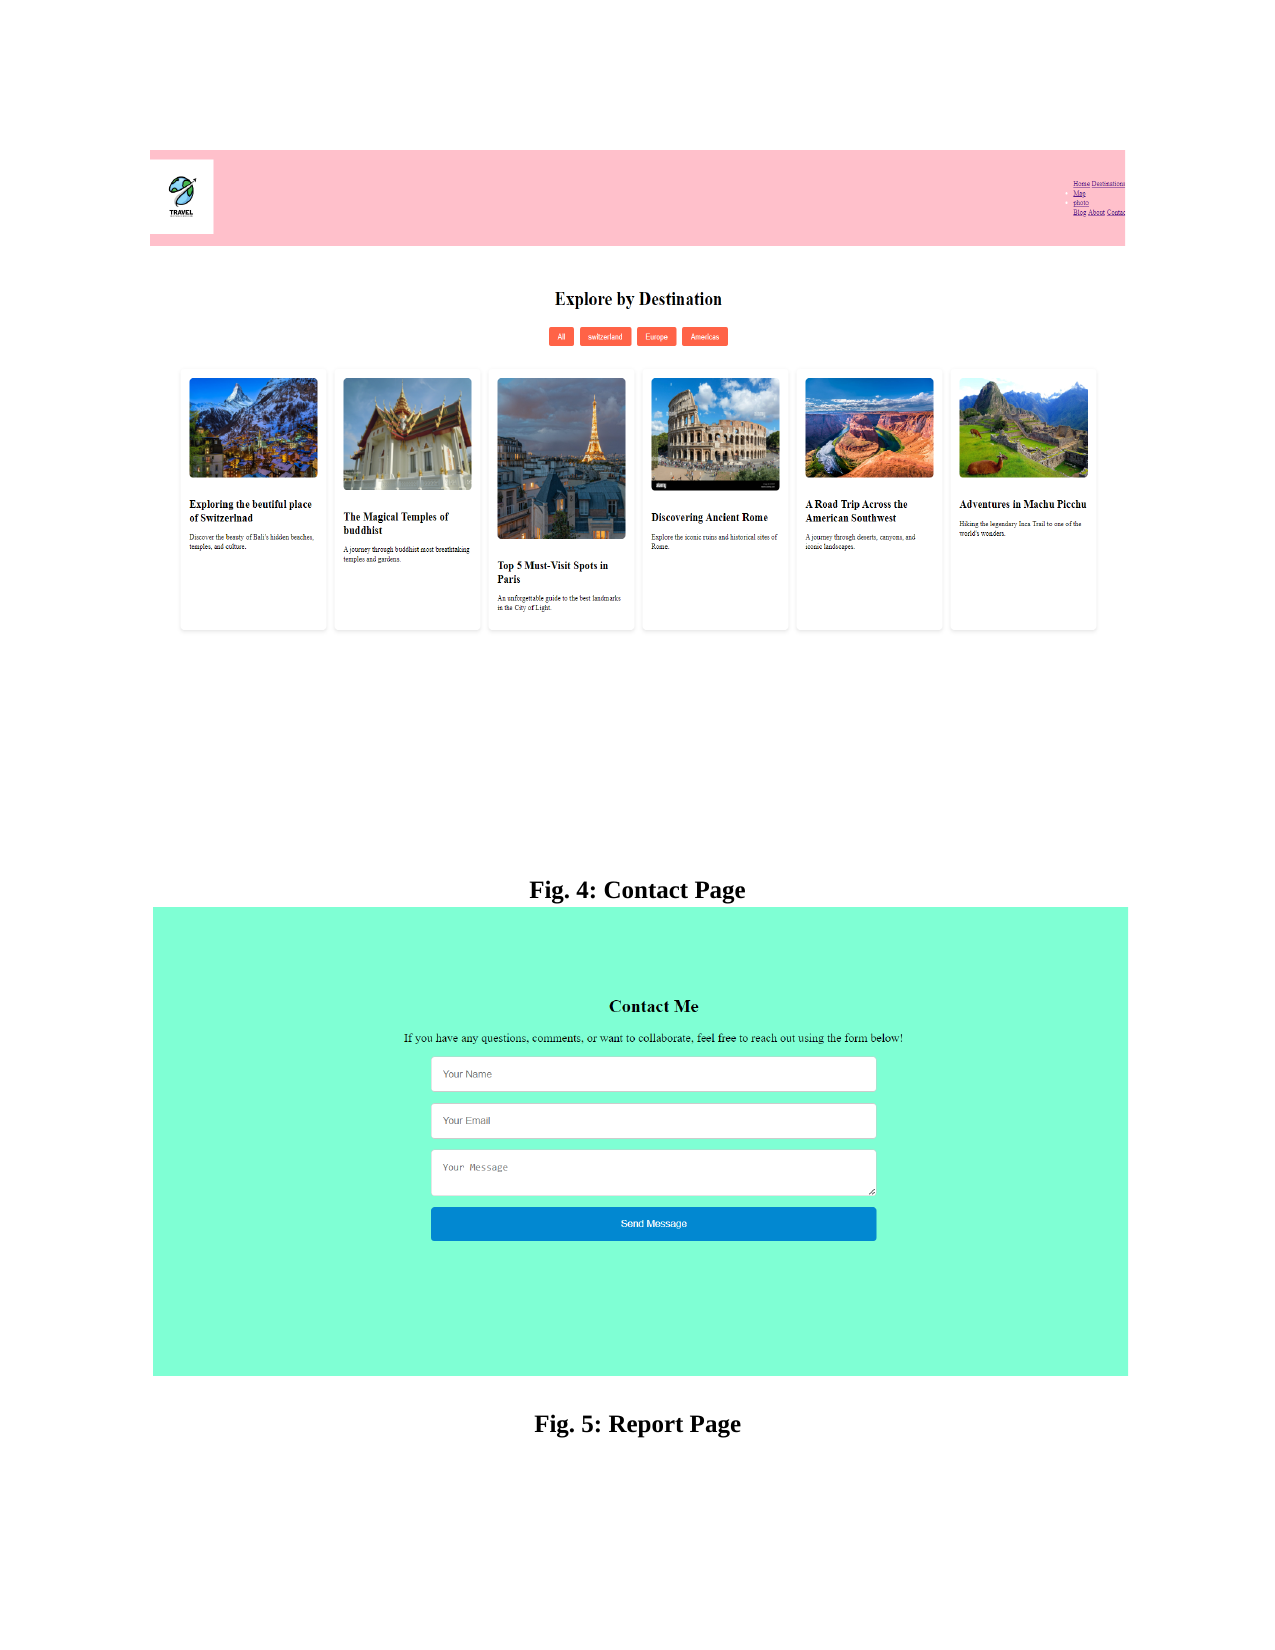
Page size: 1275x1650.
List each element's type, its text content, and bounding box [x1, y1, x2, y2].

picture [150, 150, 1125, 658]
text Fig. 4: Contact Page [269, 875, 1006, 904]
picture [153, 907, 1129, 1376]
text Fig. 5: Report Page [269, 1409, 1006, 1438]
